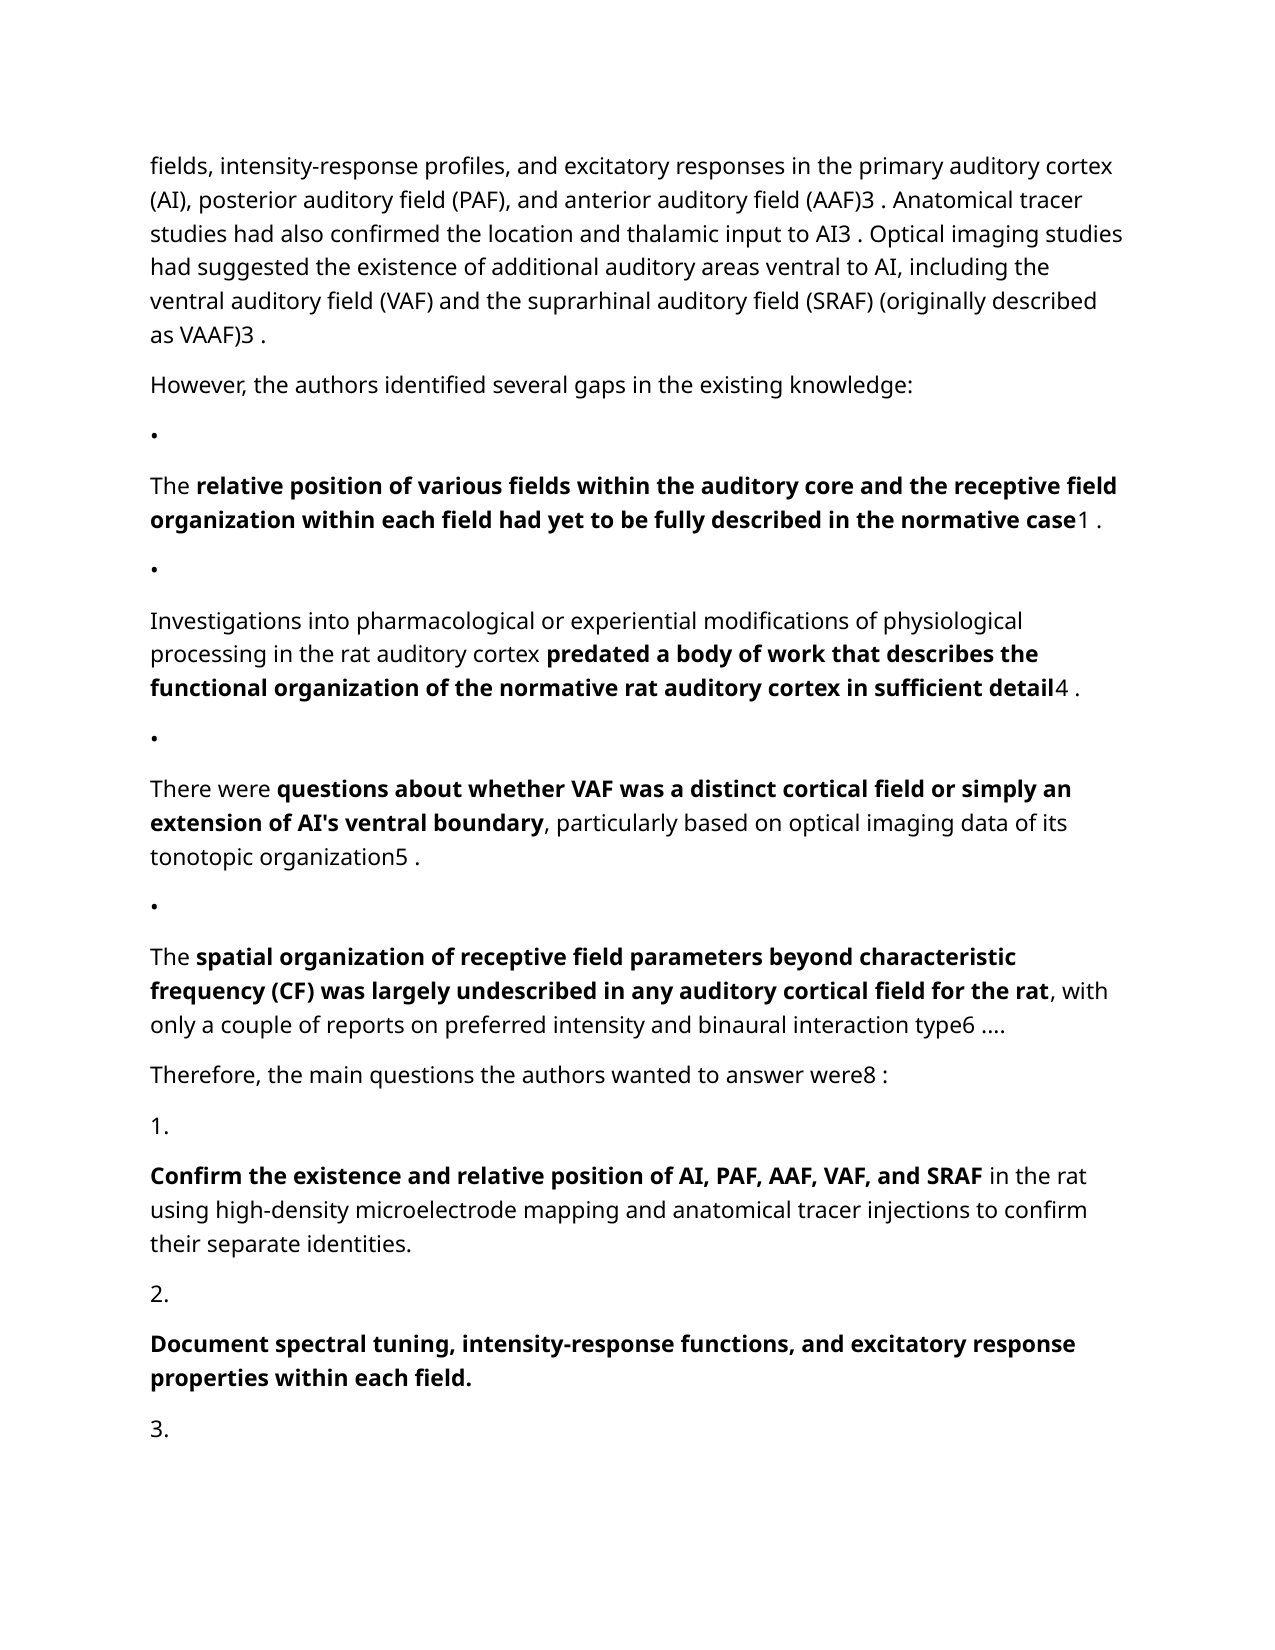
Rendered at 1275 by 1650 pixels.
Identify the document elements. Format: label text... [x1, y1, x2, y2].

text There were questions about whether VAF was a distinct cortical field or simply an extension of AI's ventral boundary, particularly based on optical imaging data of its tonotopic organization5 . [150, 773, 1125, 872]
text The spatial organization of receptive field parameters beyond characteristic frequency (CF) was largely undescribed in any auditory cortical field for the rat, with only a couple of reports on preferred intensity and binaural interaction type6 .... [150, 941, 1125, 1040]
text However, the authors identified several gaps in the existing knowledge: [150, 369, 1125, 400]
text • [150, 722, 1125, 754]
text • [150, 891, 1125, 922]
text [150, 150, 1125, 350]
text Investigations into pharmacological or experiential modifications of physiological processing in the rat auditory cortex predated a body of work that describes the functional organization of the normative rat auditory cortex in sufficient detail4 . [150, 604, 1125, 703]
text Confirm the existence and relative position of AI, PAF, AAF, VAF, and SRAF in the rat using high-density microelectrode mapping and anatomical tracer injections to confirm their separate identities. [150, 1160, 1125, 1259]
text Document spectral tuning, intensity-response functions, and excitatory response properties within each field. [150, 1328, 1125, 1393]
text • [150, 419, 1125, 451]
text 2. [150, 1278, 1125, 1309]
text 3. [150, 1412, 1125, 1444]
text • [150, 554, 1125, 585]
text 1. [150, 1109, 1125, 1141]
text The relative position of various fields within the auditory core and the receptive field organization within each field had yet to be fully described in the normative case1 . [150, 470, 1125, 535]
text Therefore, the main questions the authors wanted to answer were8 : [150, 1059, 1125, 1090]
